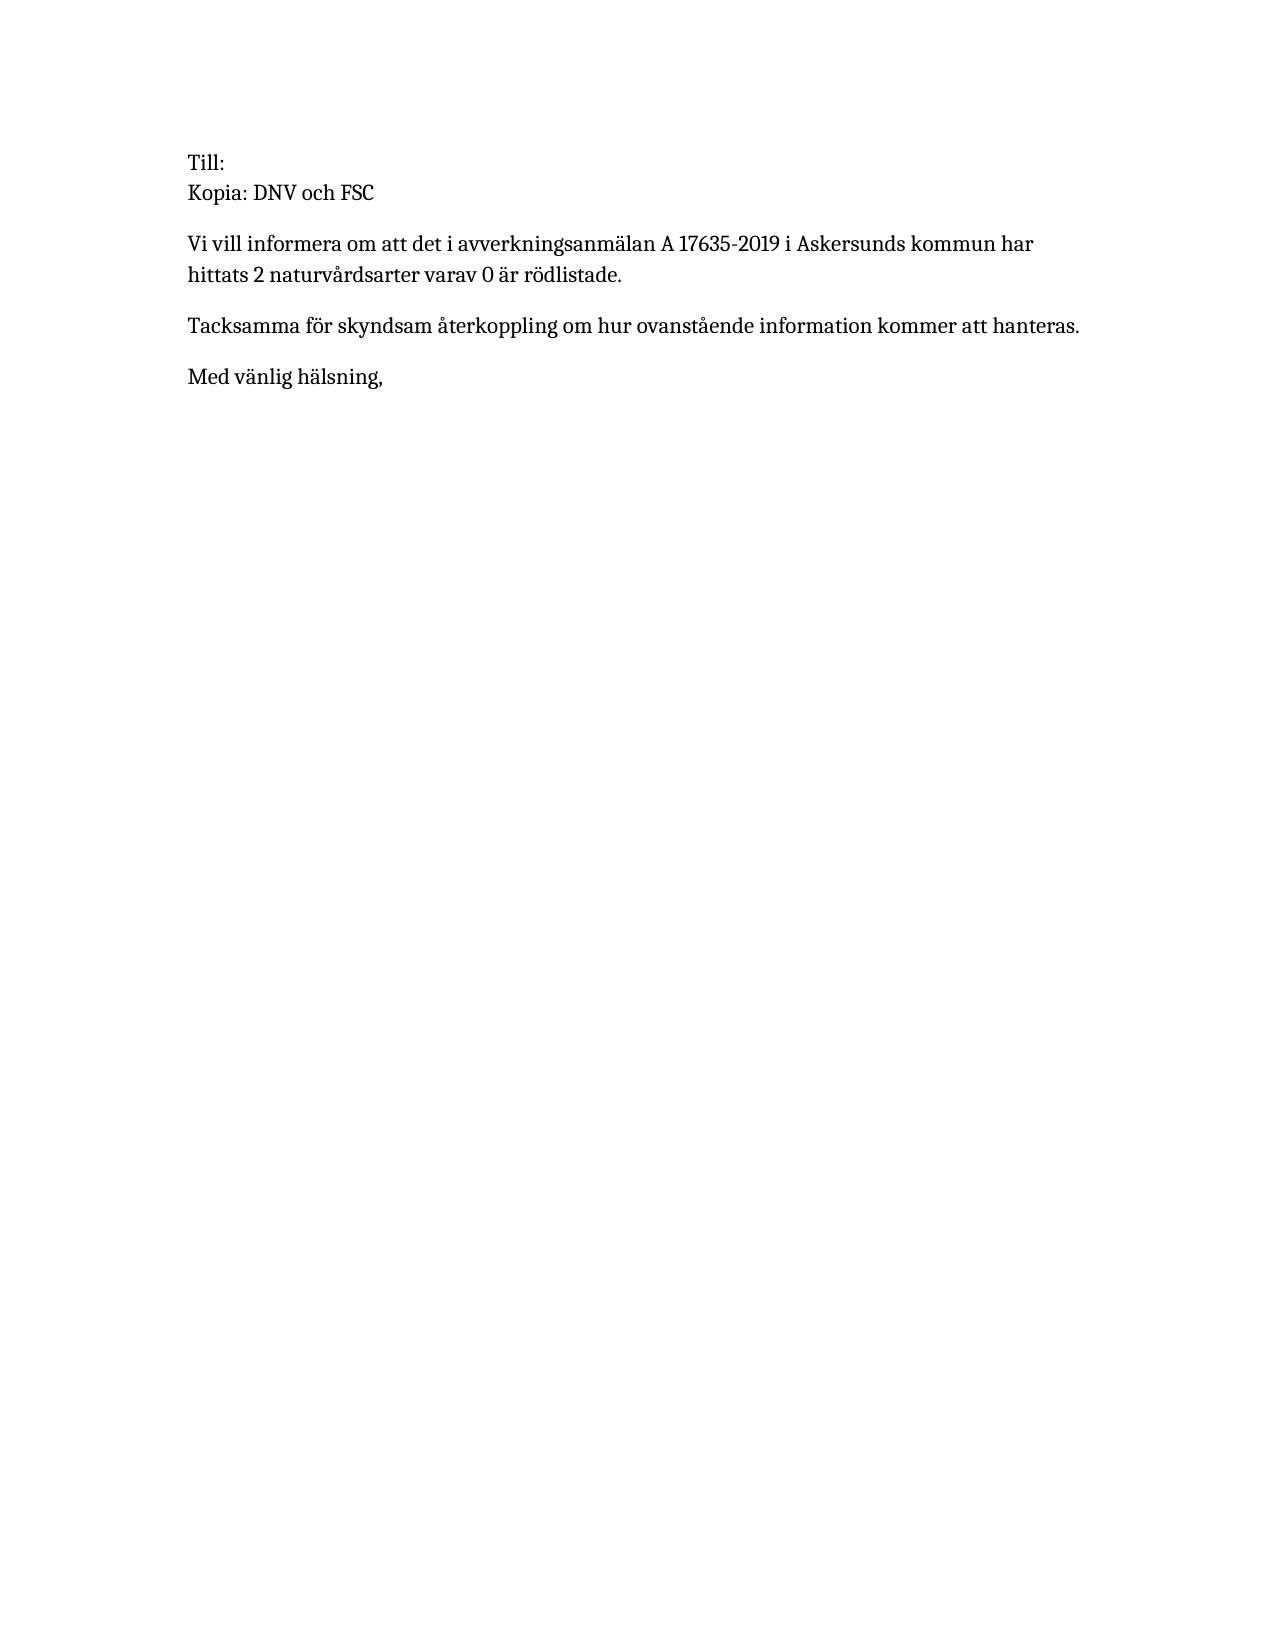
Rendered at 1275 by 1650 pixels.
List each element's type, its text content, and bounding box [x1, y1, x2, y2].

text Vi vill informera om att det i avverkningsanmälan A 17635-2019 i Askersunds kommun har hittats 2 naturvårdsarter varav 0 är rödlistade. [187, 231, 1087, 288]
text Tacksamma för skyndsam återkoppling om hur ovanstående information kommer att hanteras. [187, 312, 1087, 339]
text Med vänlig hälsning, [187, 363, 1087, 420]
text Till: Kopia: DNV och FSC [187, 150, 1087, 207]
